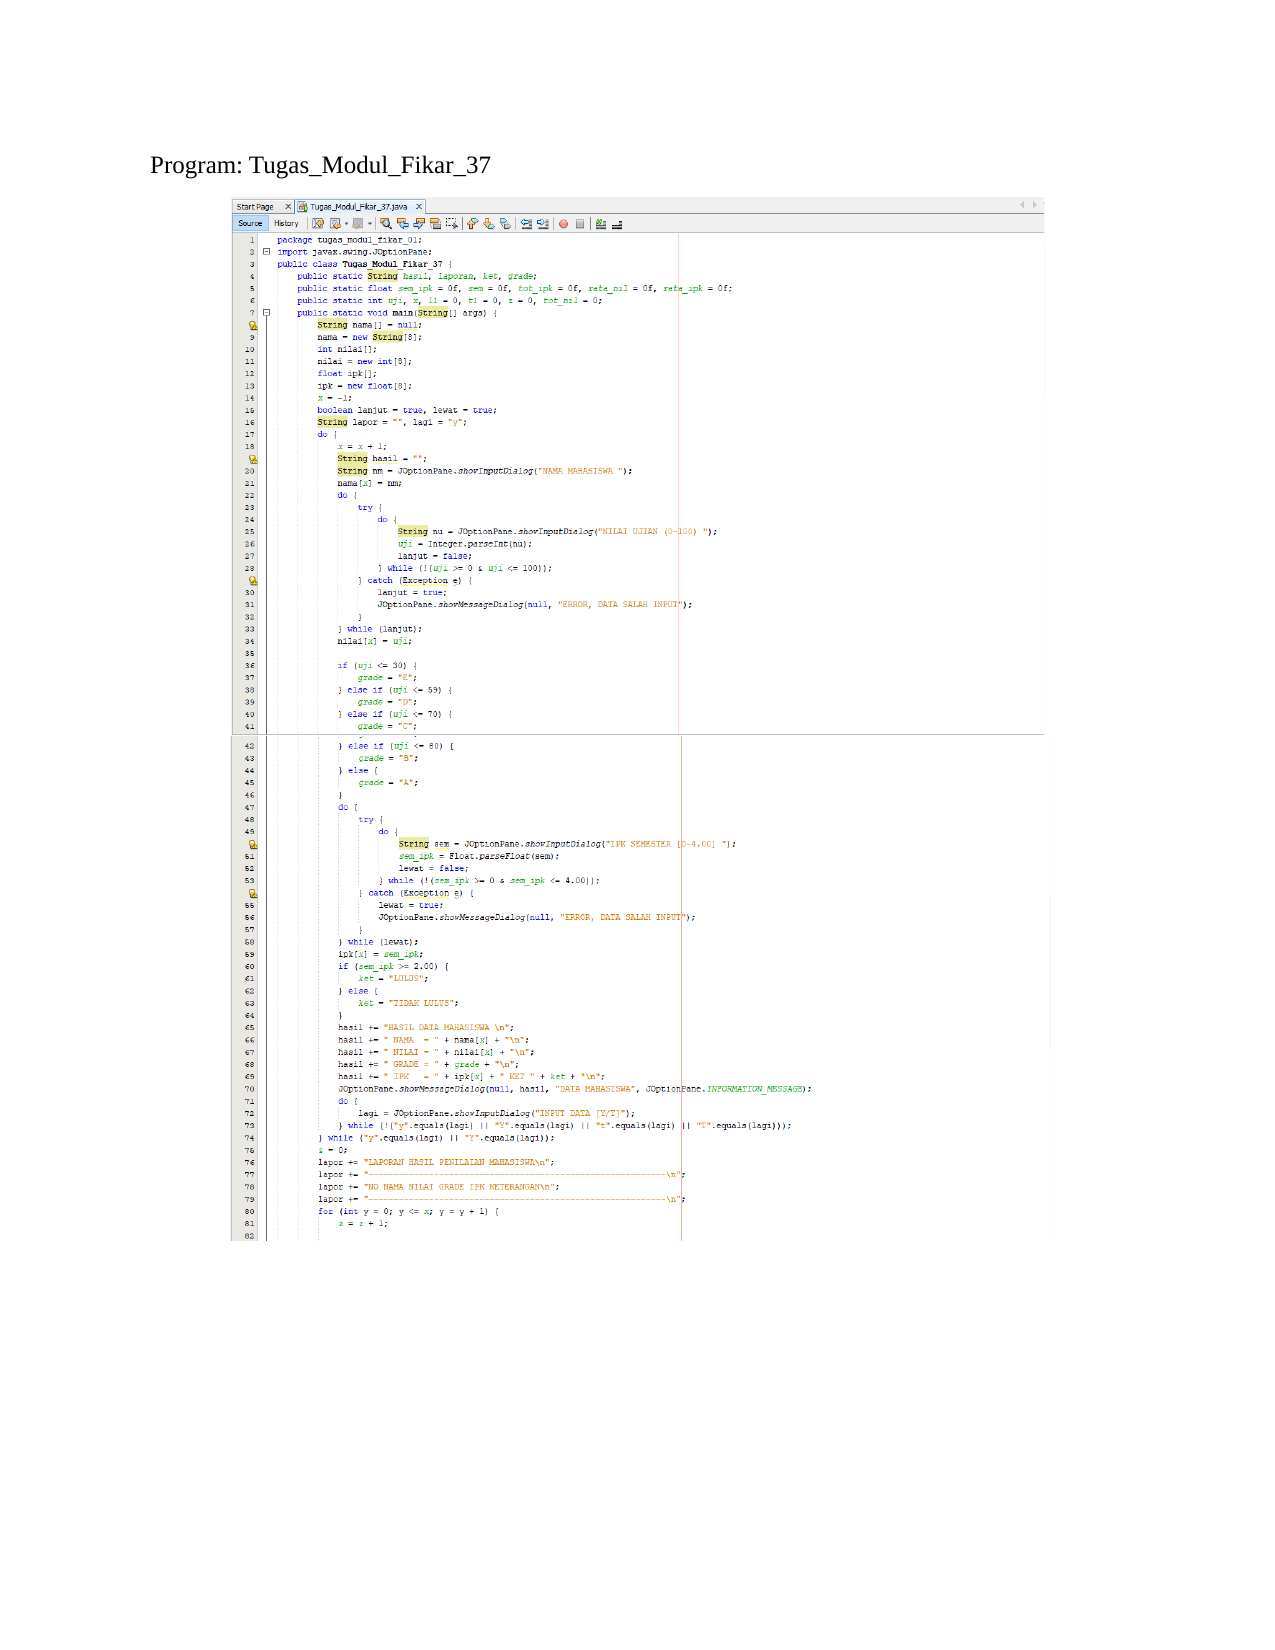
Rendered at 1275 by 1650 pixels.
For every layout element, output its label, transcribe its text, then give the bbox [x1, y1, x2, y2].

picture [230, 197, 1045, 735]
picture [229, 736, 1051, 1241]
text Program: Tugas_Modul_Fikar_37 [150, 150, 1125, 179]
